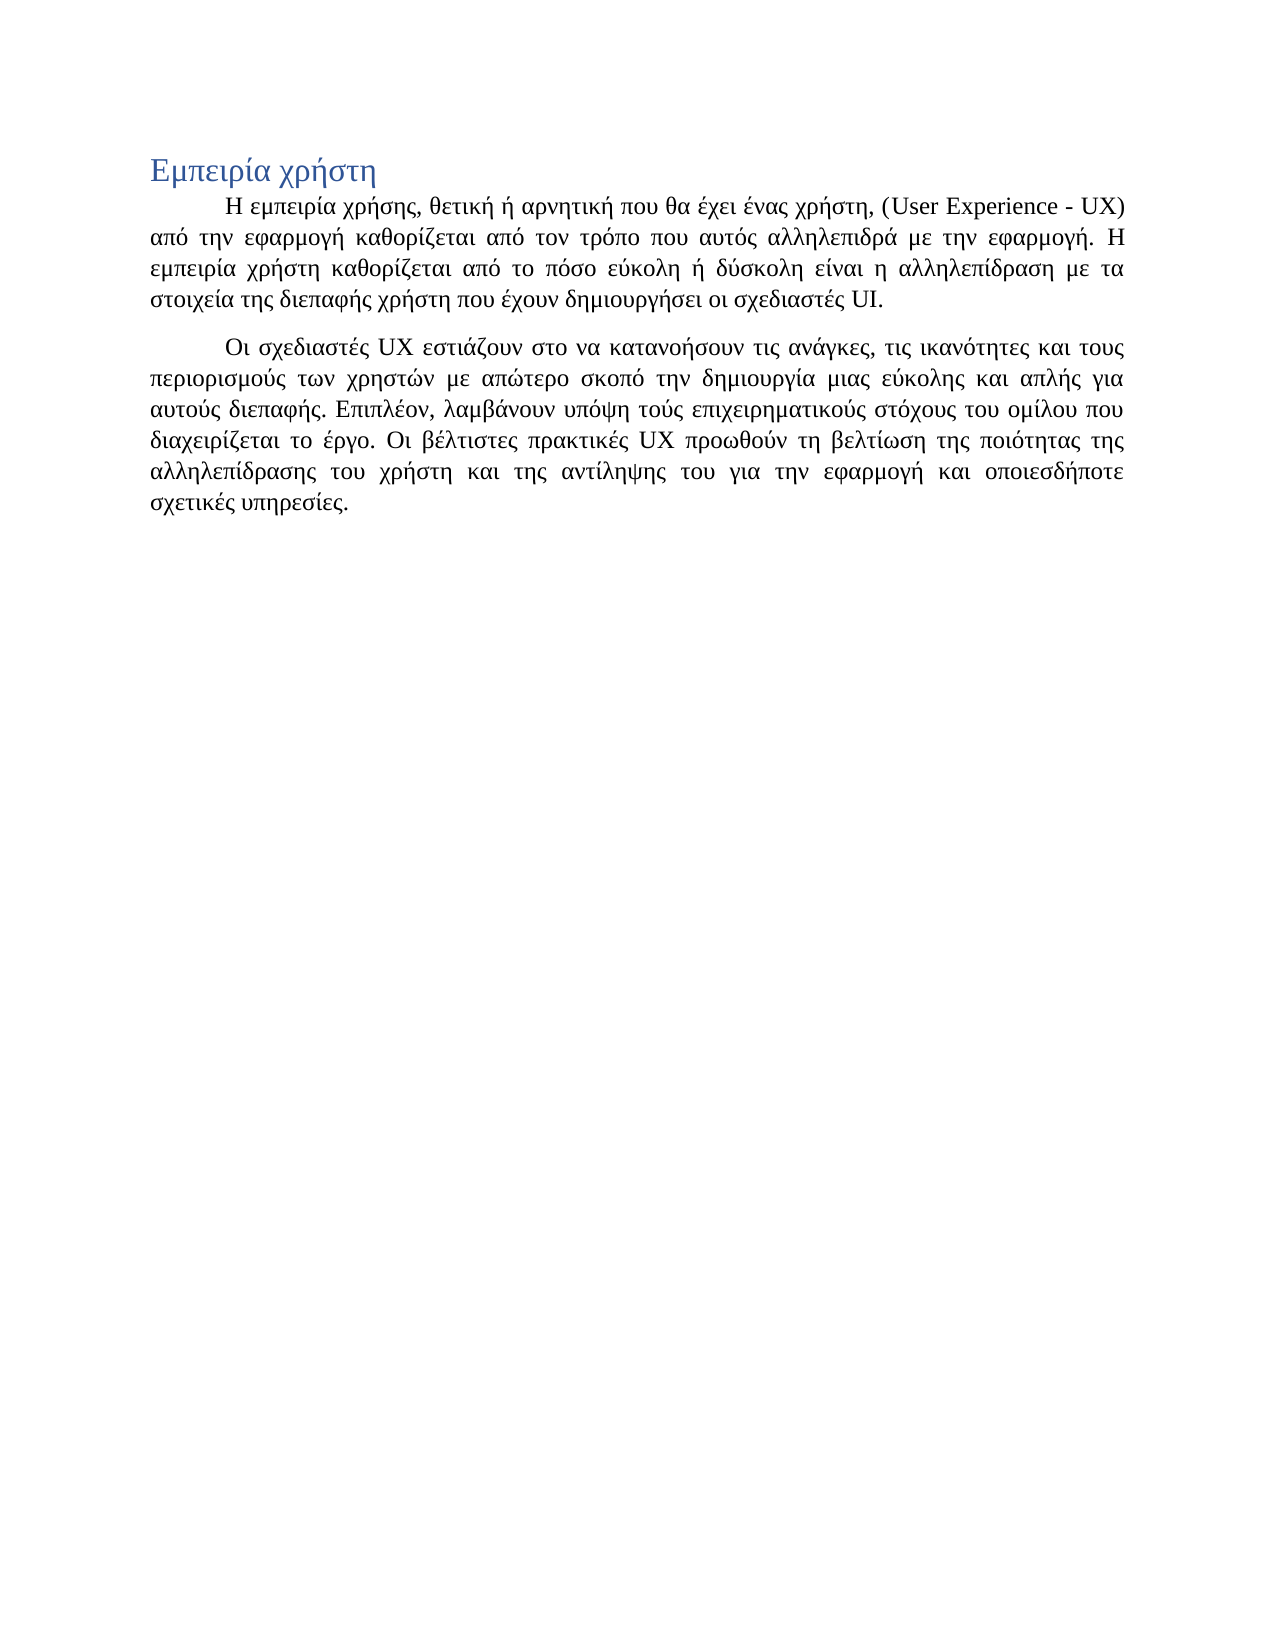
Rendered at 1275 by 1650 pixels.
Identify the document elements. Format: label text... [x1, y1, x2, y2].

text Η εμπειρία χρήσης, θετική ή αρνητική που θα έχει ένας χρήστη, (User Experience - UX) από την εφαρμογή καθορίζεται από τον τρόπο που αυτός αλληλεπιδρά με την εφαρμογή. Η εμπειρία χρήστη καθορίζεται από το πόσο εύκολη ή δύσκολη είναι η αλληλεπίδραση με τα στοιχεία της διεπαφής χρήστη που έχουν δημιουργήσει οι σχεδιαστές UI. [150, 191, 1125, 313]
subtitle Εμπειρία χρήστη [150, 150, 1125, 188]
text Οι σχεδιαστές UX εστιάζουν στο να κατανοήσουν τις ανάγκες, τις ικανότητες και τους περιορισμούς των χρηστών με απώτερο σκοπό την δημιουργία μιας εύκολης και απλής για αυτούς διεπαφής. Επιπλέον, λαμβάνουν υπόψη τούς επιχειρηματικούς στόχους του ομίλου που διαχειρίζεται το έργο. Οι βέλτιστες πρακτικές UX προωθούν τη βελτίωση της ποιότητας της αλληλεπίδρασης του χρήστη και της αντίληψης του για την εφαρμογή και οποιεσδήποτε σχετικές υπηρεσίες. [150, 332, 1125, 516]
